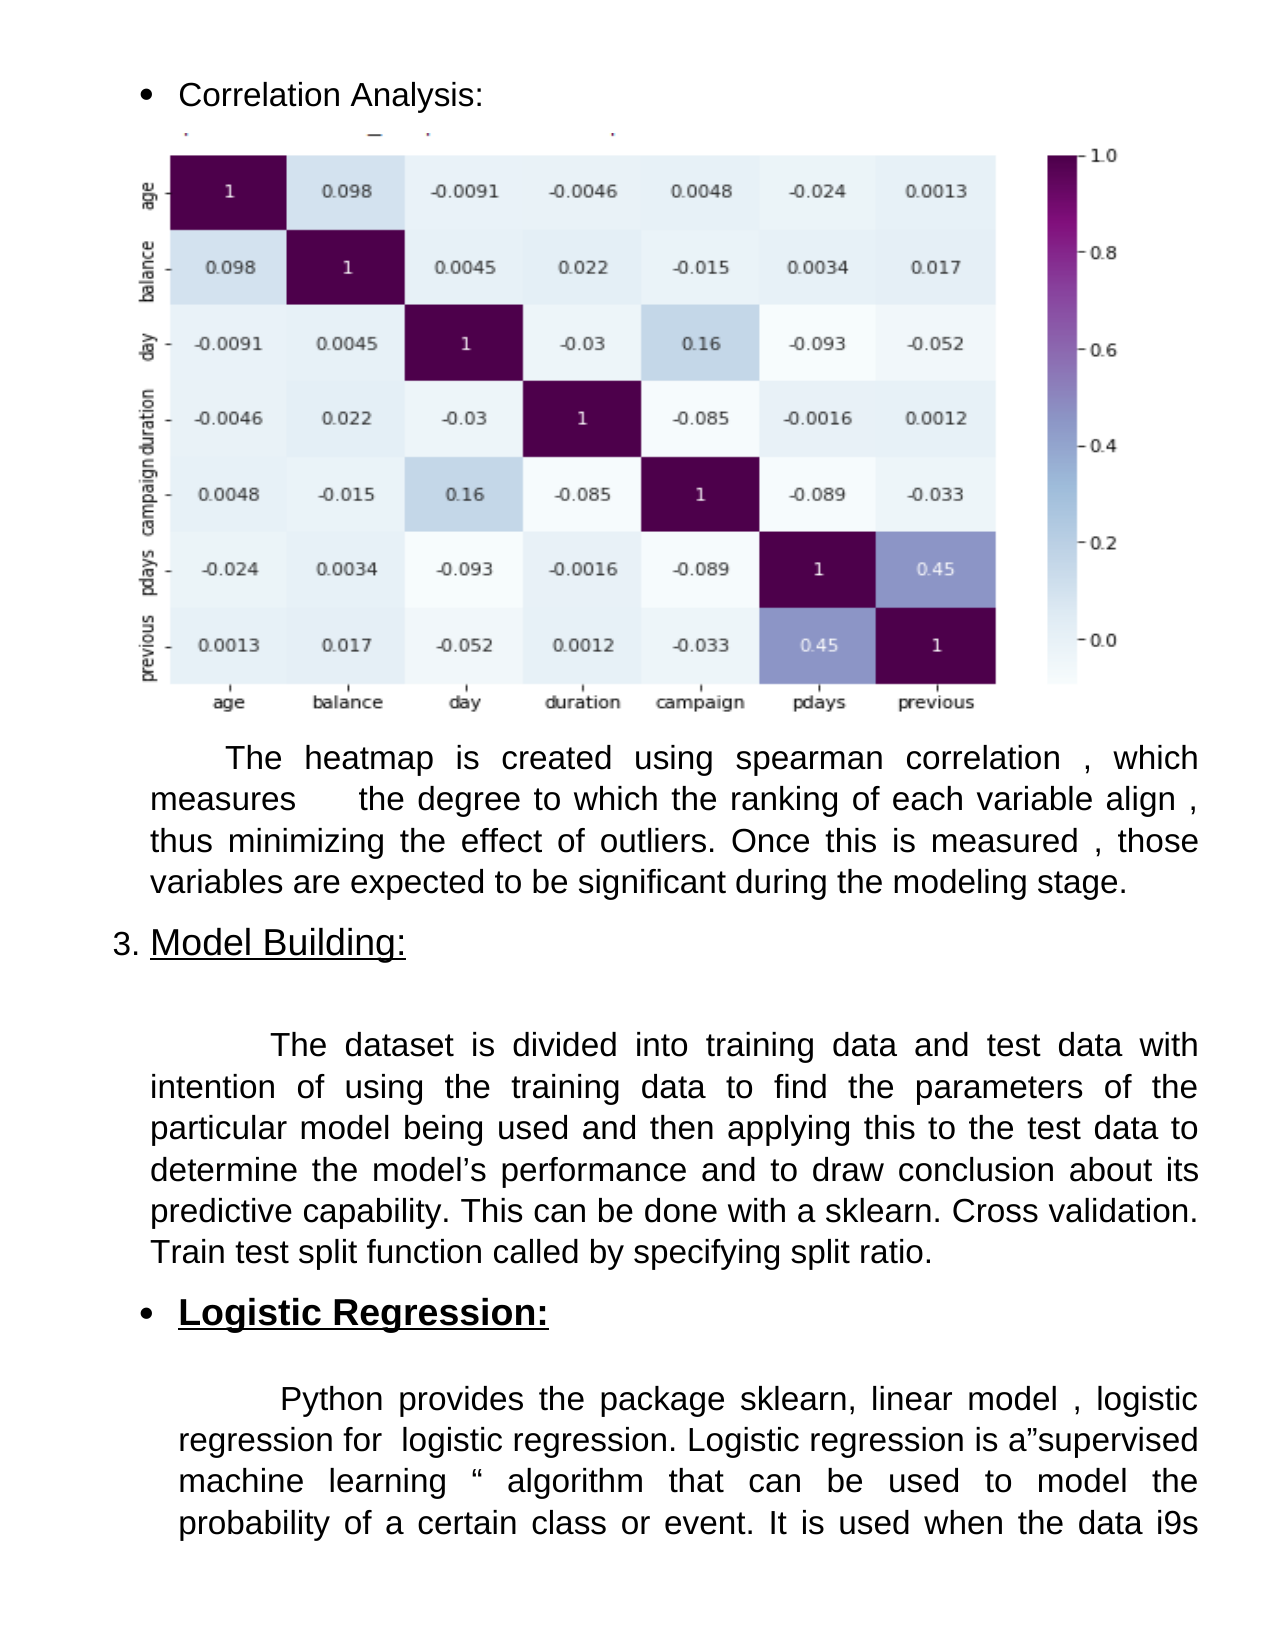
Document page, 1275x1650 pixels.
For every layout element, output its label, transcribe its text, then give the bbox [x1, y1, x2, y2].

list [178, 1379, 1200, 1541]
picture [130, 133, 1131, 720]
list Logistic Regression: [141, 1291, 1200, 1334]
list Model Building: [112, 921, 1200, 964]
text The dataset is divided into training data and test data with intention of using the training data to find the parameters of the particular model being used and then applying this to the test data to determine the model’s performance and to draw conclusion about its predictive capability. This can be done with a sklearn. Cross validation. Train test split function called by specifying split ratio. [150, 1025, 1200, 1271]
list Correlation Analysis: [141, 75, 1200, 113]
text The heatmap is created using spearman correlation , which measures the degree to which the ranking of each variable align , thus minimizing the effect of outliers. Once this is measured , those variables are expected to be significant during the modeling stage. [150, 738, 1200, 901]
